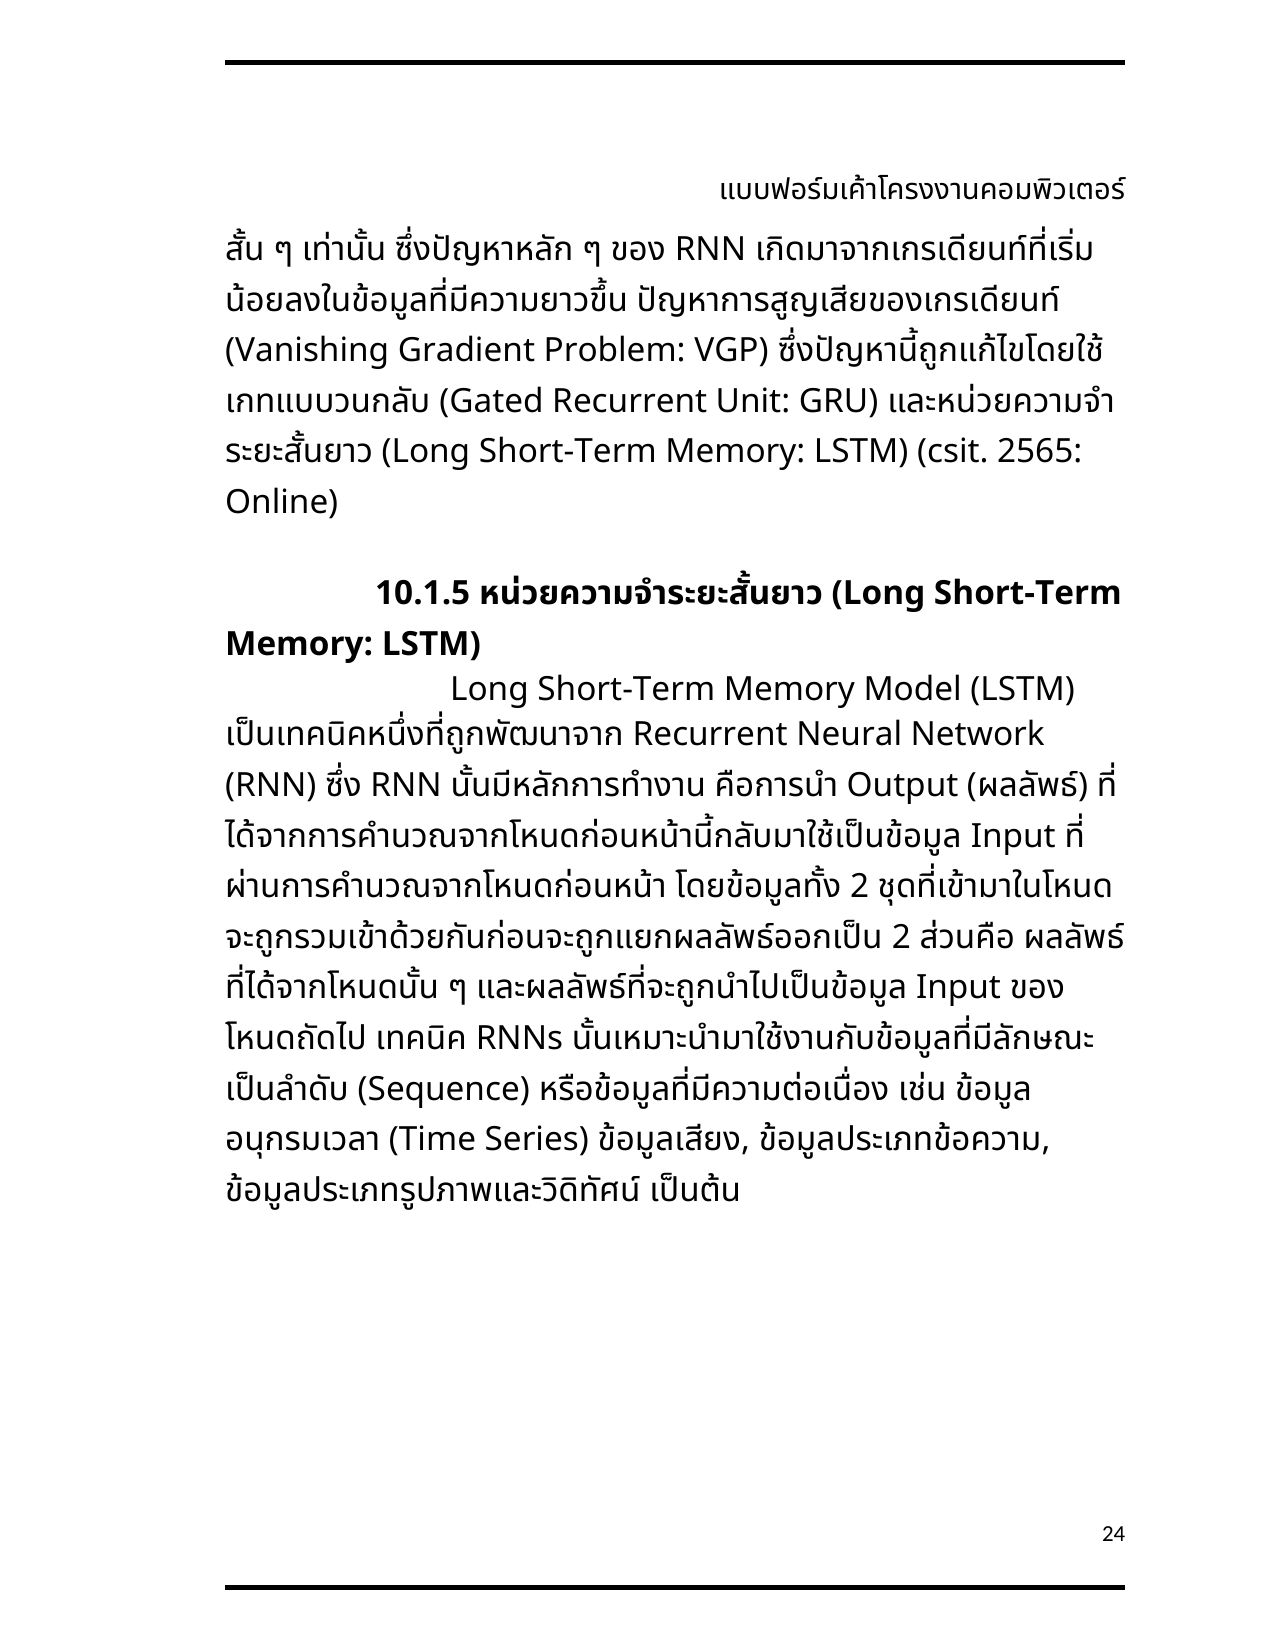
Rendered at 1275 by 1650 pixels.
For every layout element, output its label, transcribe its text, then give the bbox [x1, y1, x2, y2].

text Long Short-Term Memory Model (LSTM) เป็นเทคนิคหนึ่งที่ถูกพัฒนาจาก Recurrent Neural Network (RNN) ซึ่ง RNN นั้นมีหลักการทำงาน คือการนำ Output (ผลลัพธ์) ที่ได้จากการคำนวณจากโหนดก่อนหน้านี้กลับมาใช้เป็นข้อมูล Input ที่ผ่านการคำนวณจากโหนดก่อนหน้า โดยข้อมูลทั้ง 2 ชุดที่เข้ามาในโหนดจะถูกรวมเข้าด้วยกันก่อนจะถูกแยกผลลัพธ์ออกเป็น 2 ส่วนคือ ผลลัพธ์ที่ได้จากโหนดนั้น ๆ และผลลัพธ์ที่จะถูกนำไปเป็นข้อมูล Input ของโหนดถัดไป เทคนิค RNNs นั้นเหมาะนำมาใช้งานกับข้อมูลที่มีลักษณะเป็นลำดับ (Sequence) หรือข้อมูลที่มีความต่อเนื่อง เช่น ข้อมูลอนุกรมเวลา (Time Series) ข้อมูลเสียง, ข้อมูลประเภทข้อความ, ข้อมูลประเภทรูปภาพและวิดิทัศน์ เป็นต้น [225, 665, 1125, 1216]
text 10.1.5 หน่วยความจำระยะสั้นยาว (Long Short-Term Memory: LSTM) [225, 569, 1125, 665]
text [225, 225, 1125, 523]
